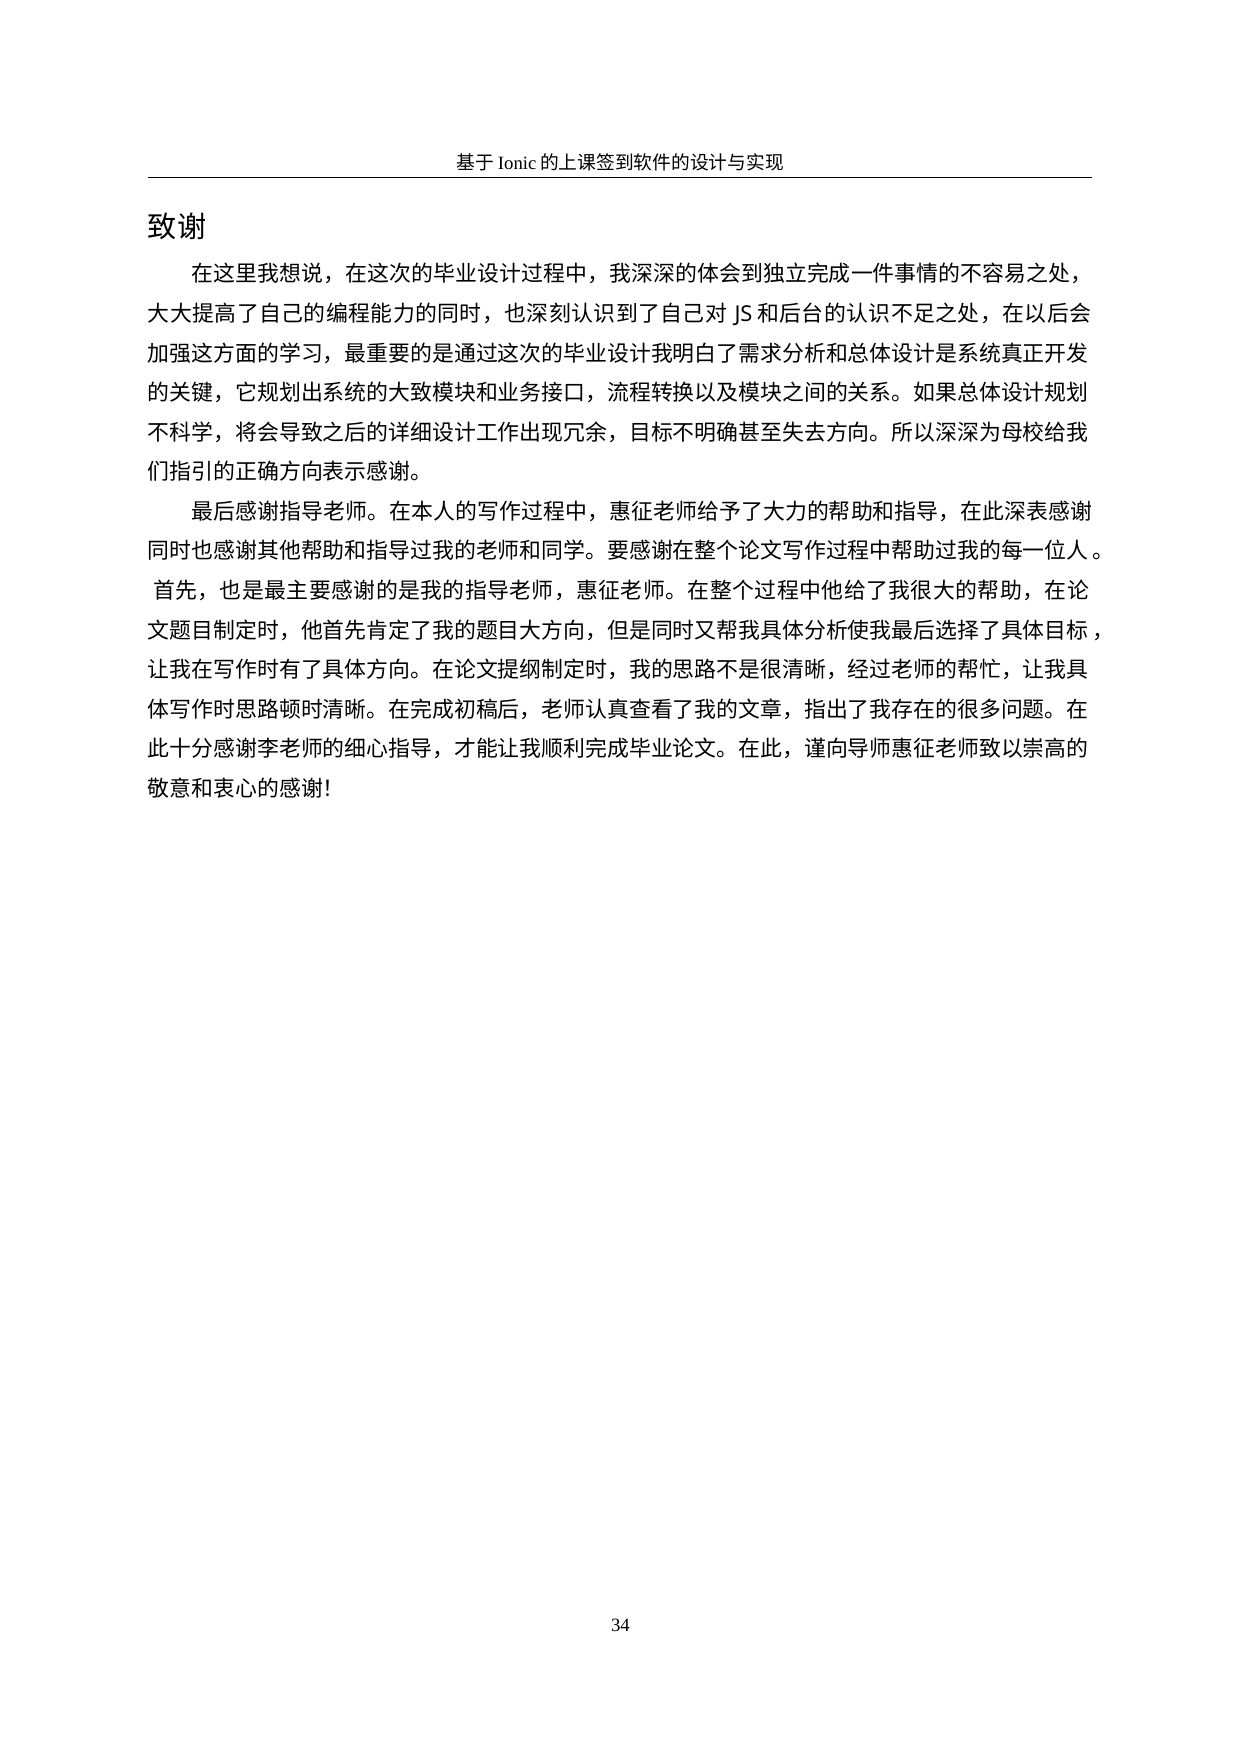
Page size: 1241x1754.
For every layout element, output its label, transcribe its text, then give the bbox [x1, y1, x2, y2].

text 在这里我想说，在这次的毕业设计过程中，我深深的体会到独立完成一件事情的不容易之处，大大提高了自己的编程能力的同时，也深刻认识到了自己对JS和后台的认识不足之处，在以后会加强这方面的学习，最重要的是通过这次的毕业设计我明白了需求分析和总体设计是系统真正开发的关键，它规划出系统的大致模块和业务接口，流程转换以及模块之间的关系。如果总体设计规划不科学，将会导致之后的详细设计工作出现冗余，目标不明确甚至失去方向。所以深深为母校给我们指引的正确方向表示感谢。 [148, 256, 1092, 486]
text 最后感谢指导老师。在本人的写作过程中，惠征老师给予了大力的帮助和指导，在此深表感谢！同时也感谢其他帮助和指导过我的老师和同学。要感谢在整个论文写作过程中帮助过我的每一位人。 首先，也是最主要感谢的是我的指导老师，惠征老师。在整个过程中他给了我很大的帮助，在论文题目制定时，他首先肯定了我的题目大方向，但是同时又帮我具体分析使我最后选择了具体目标，让我在写作时有了具体方向。在论文提纲制定时，我的思路不是很清晰，经过老师的帮忙，让我具体写作时思路顿时清晰。在完成初稿后，老师认真查看了我的文章，指出了我存在的很多问题。在此十分感谢李老师的细心指导，才能让我顺利完成毕业论文。在此，谨向导师惠征老师致以崇高的敬意和衷心的感谢！ [148, 494, 1092, 803]
text 致谢 [148, 203, 1092, 246]
